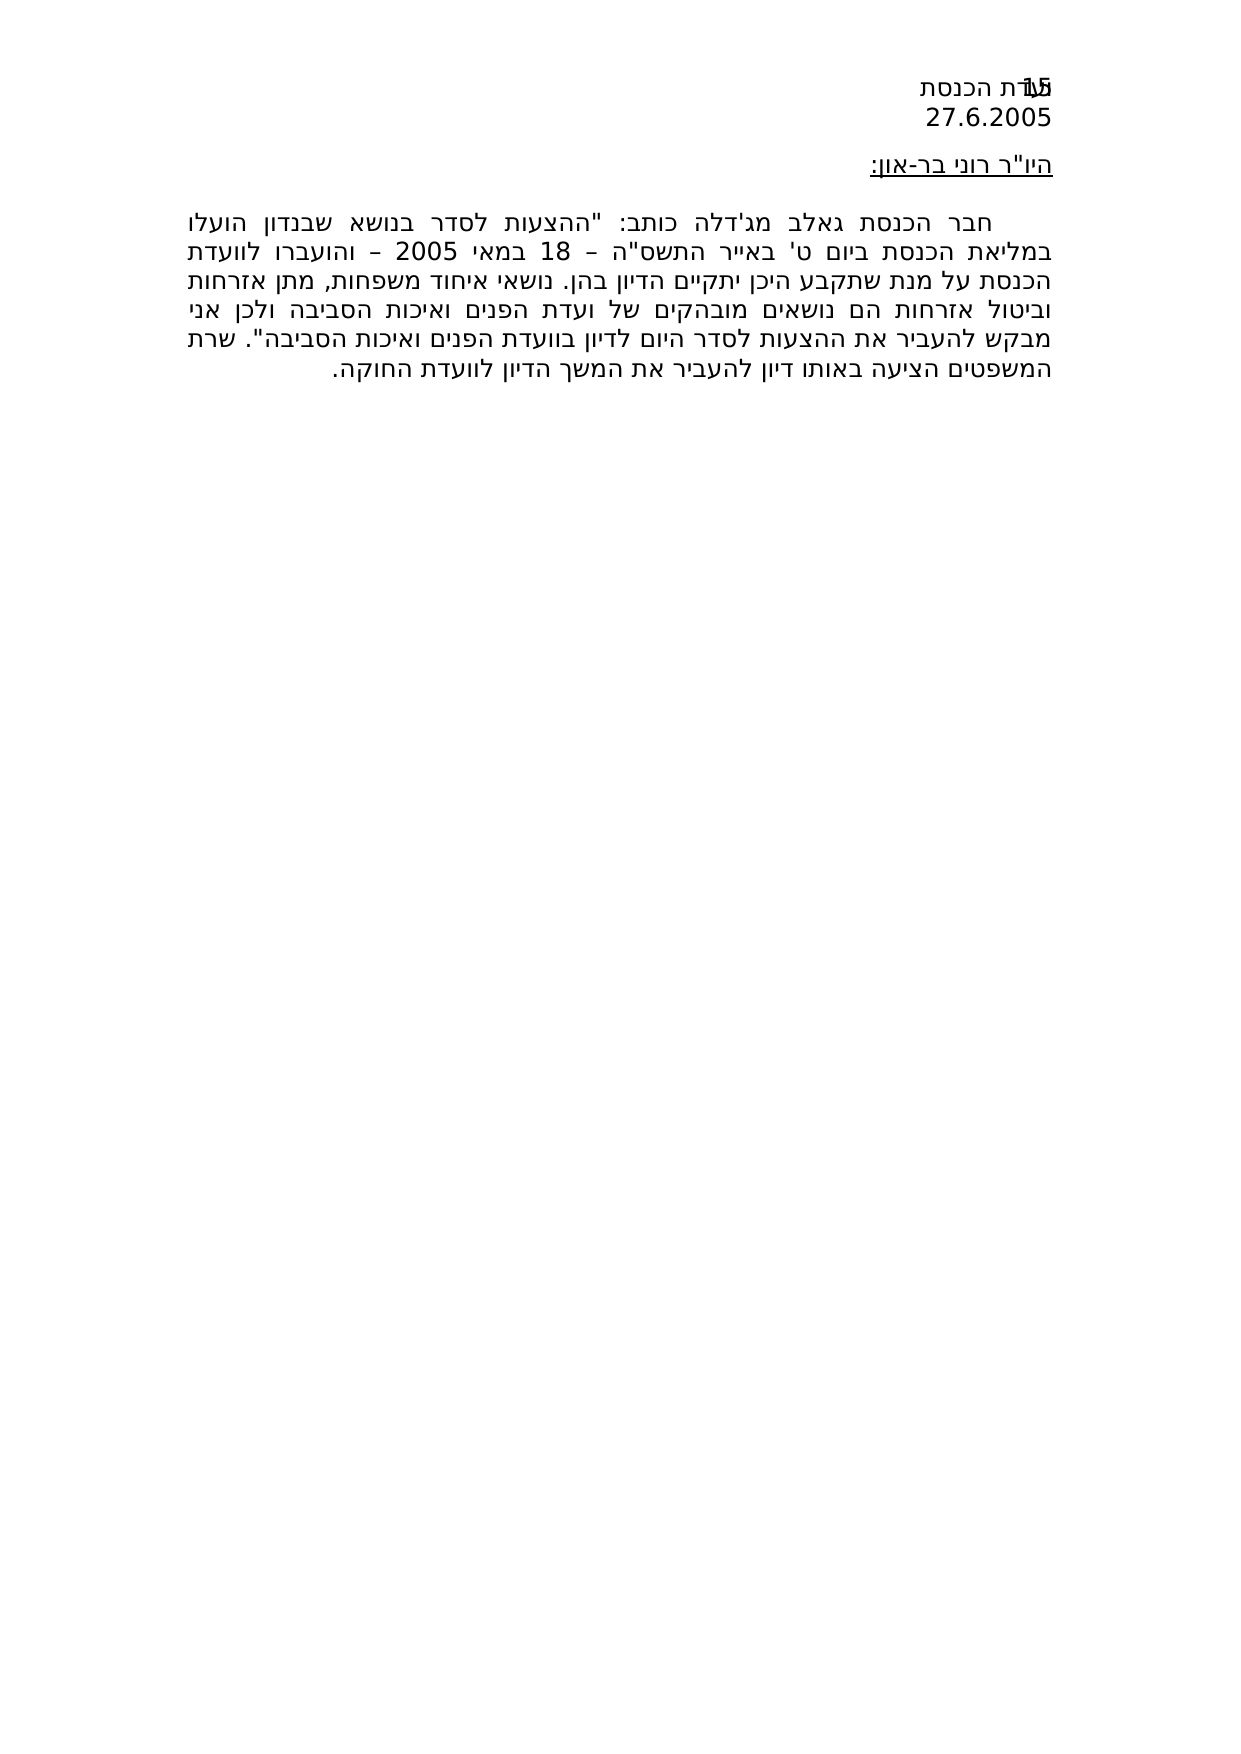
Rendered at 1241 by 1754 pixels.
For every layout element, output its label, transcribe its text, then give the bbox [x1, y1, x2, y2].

text חבר הכנסת גאלב מג'דלה כותב: "ההצעות לסדר בנושא שבנדון הועלו במליאת הכנסת ביום ט' באייר התשס"ה – 18 במאי 2005 – והועברו לוועדת הכנסת על מנת שתקבע היכן יתקיים הדיון בהן. נושאי איחוד משפחות, מתן אזרחות וביטול אזרחות הם נושאים מובהקים של ועדת הפנים ואיכות הסביבה ולכן אני מבקש להעביר את ההצעות לסדר היום לדיון בוועדת הפנים ואיכות הסביבה". שרת המשפטים הציעה באותו דיון להעביר את המשך הדיון לוועדת החוקה. [187, 208, 1053, 383]
text היו"ר רוני בר-און: [187, 150, 1053, 179]
